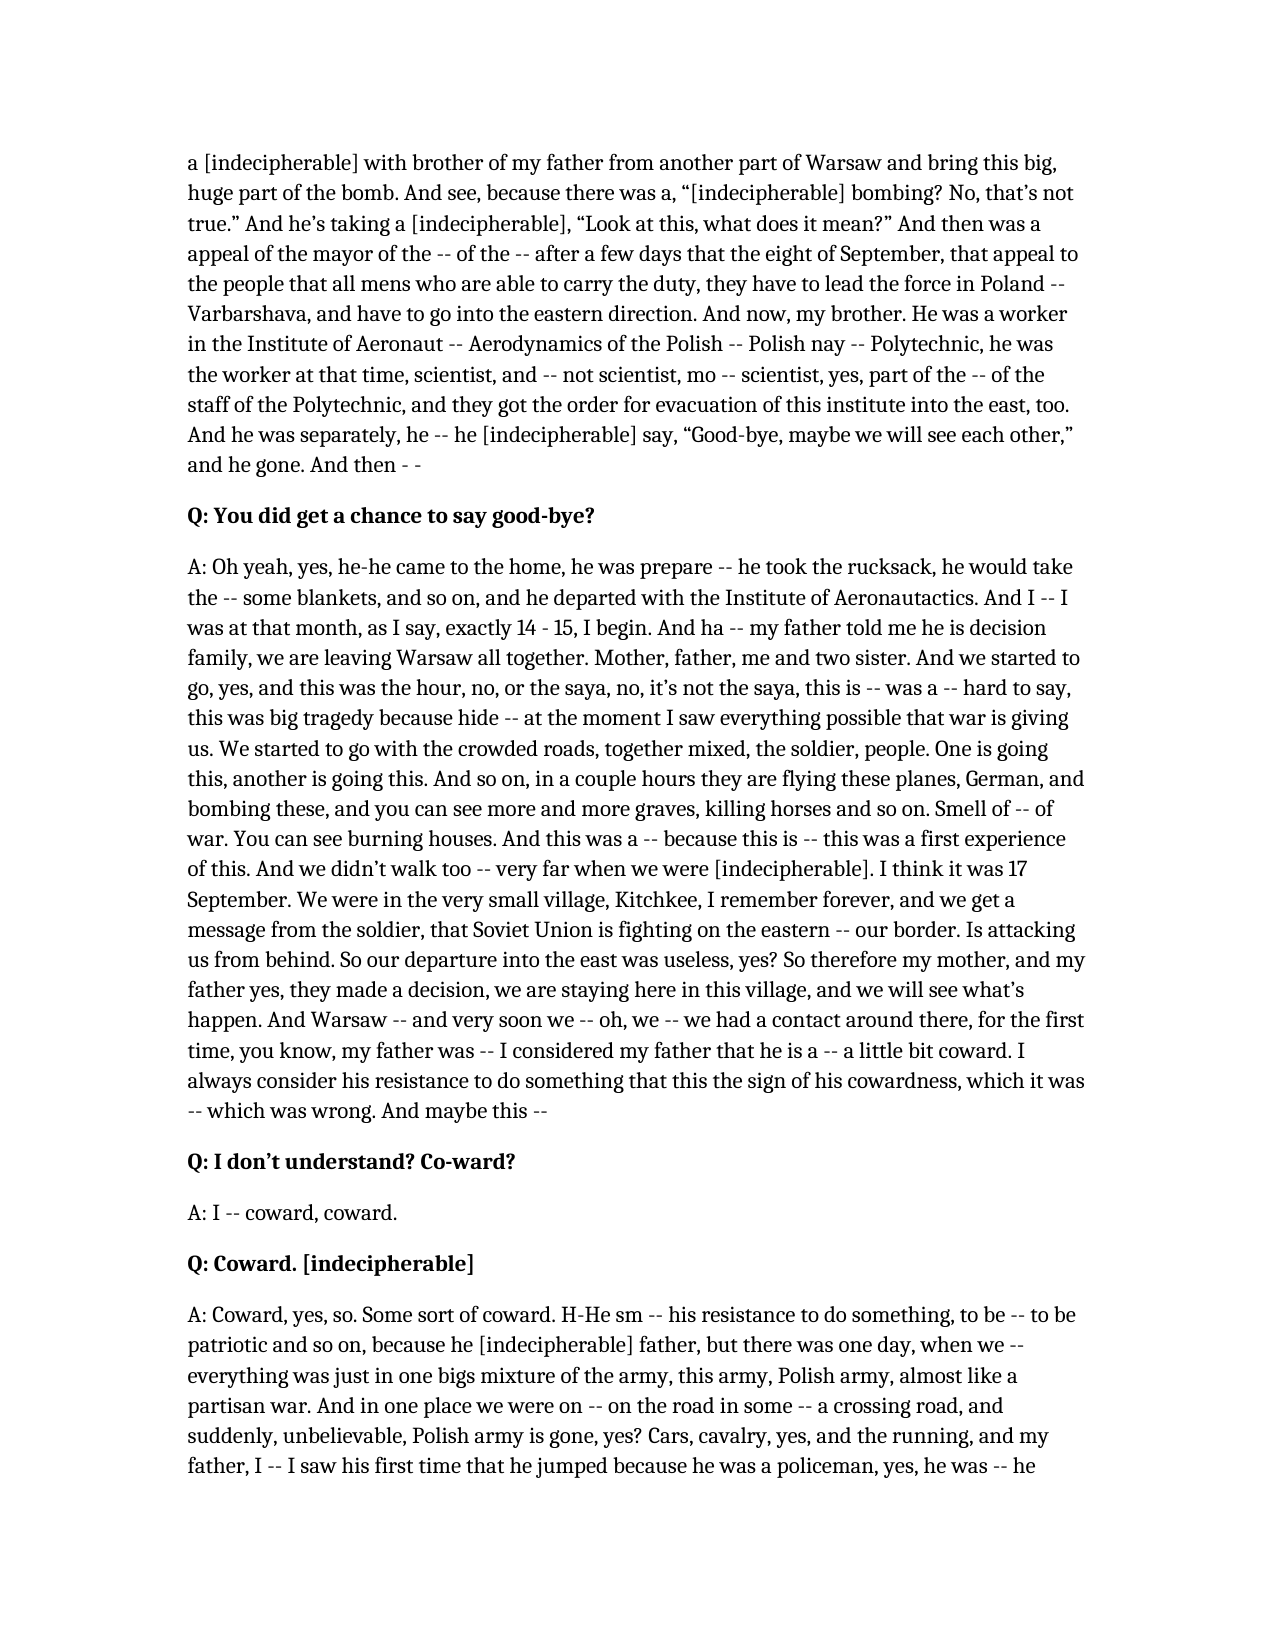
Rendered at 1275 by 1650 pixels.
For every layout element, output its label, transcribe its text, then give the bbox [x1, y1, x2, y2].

text Q: Coward. [indecipherable] [187, 1251, 1087, 1277]
text Q: I don’t understand? Co-ward? [187, 1149, 1087, 1175]
text A: I -- coward, coward. [187, 1200, 1087, 1226]
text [187, 150, 1087, 478]
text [187, 1302, 1087, 1479]
text Q: You did get a chance to say good-bye? [187, 503, 1087, 529]
text A: Oh yeah, yes, he-he came to the home, he was prepare -- he took the rucksack, he would take the -- some blankets, and so on, and he departed with the Institute of Aeronautactics. And I -- I was at that month, as I say, exactly 14 - 15, I begin. And ha -- my father told me he is decision family, we are leaving Warsaw all together. Mother, father, me and two sister. And we started to go, yes, and this was the hour, no, or the saya, no, it’s not the saya, this is -- was a -- hard to say, this was big tragedy because hide -- at the moment I saw everything possible that war is giving us. We started to go with the crowded roads, together mixed, the soldier, people. One is going this, another is going this. And so on, in a couple hours they are flying these planes, German, and bombing these, and you can see more and more graves, killing horses and so on. Smell of -- of war. You can see burning houses. And this was a -- because this is -- this was a first experience of this. And we didn’t walk too -- very far when we were [indecipherable]. I think it was 17 September. We were in the very small village, Kitchkee, I remember forever, and we get a message from the soldier, that Soviet Union is fighting on the eastern -- our border. Is attacking us from behind. So our departure into the east was useless, yes? So therefore my mother, and my father yes, they made a decision, we are staying here in this village, and we will see what’s happen. And Warsaw -- and very soon we -- oh, we -- we had a contact around there, for the first time, you know, my father was -- I considered my father that he is a -- a little bit coward. I always consider his resistance to do something that this the sign of his cowardness, which it was -- which was wrong. And maybe this -- [187, 554, 1087, 1124]
